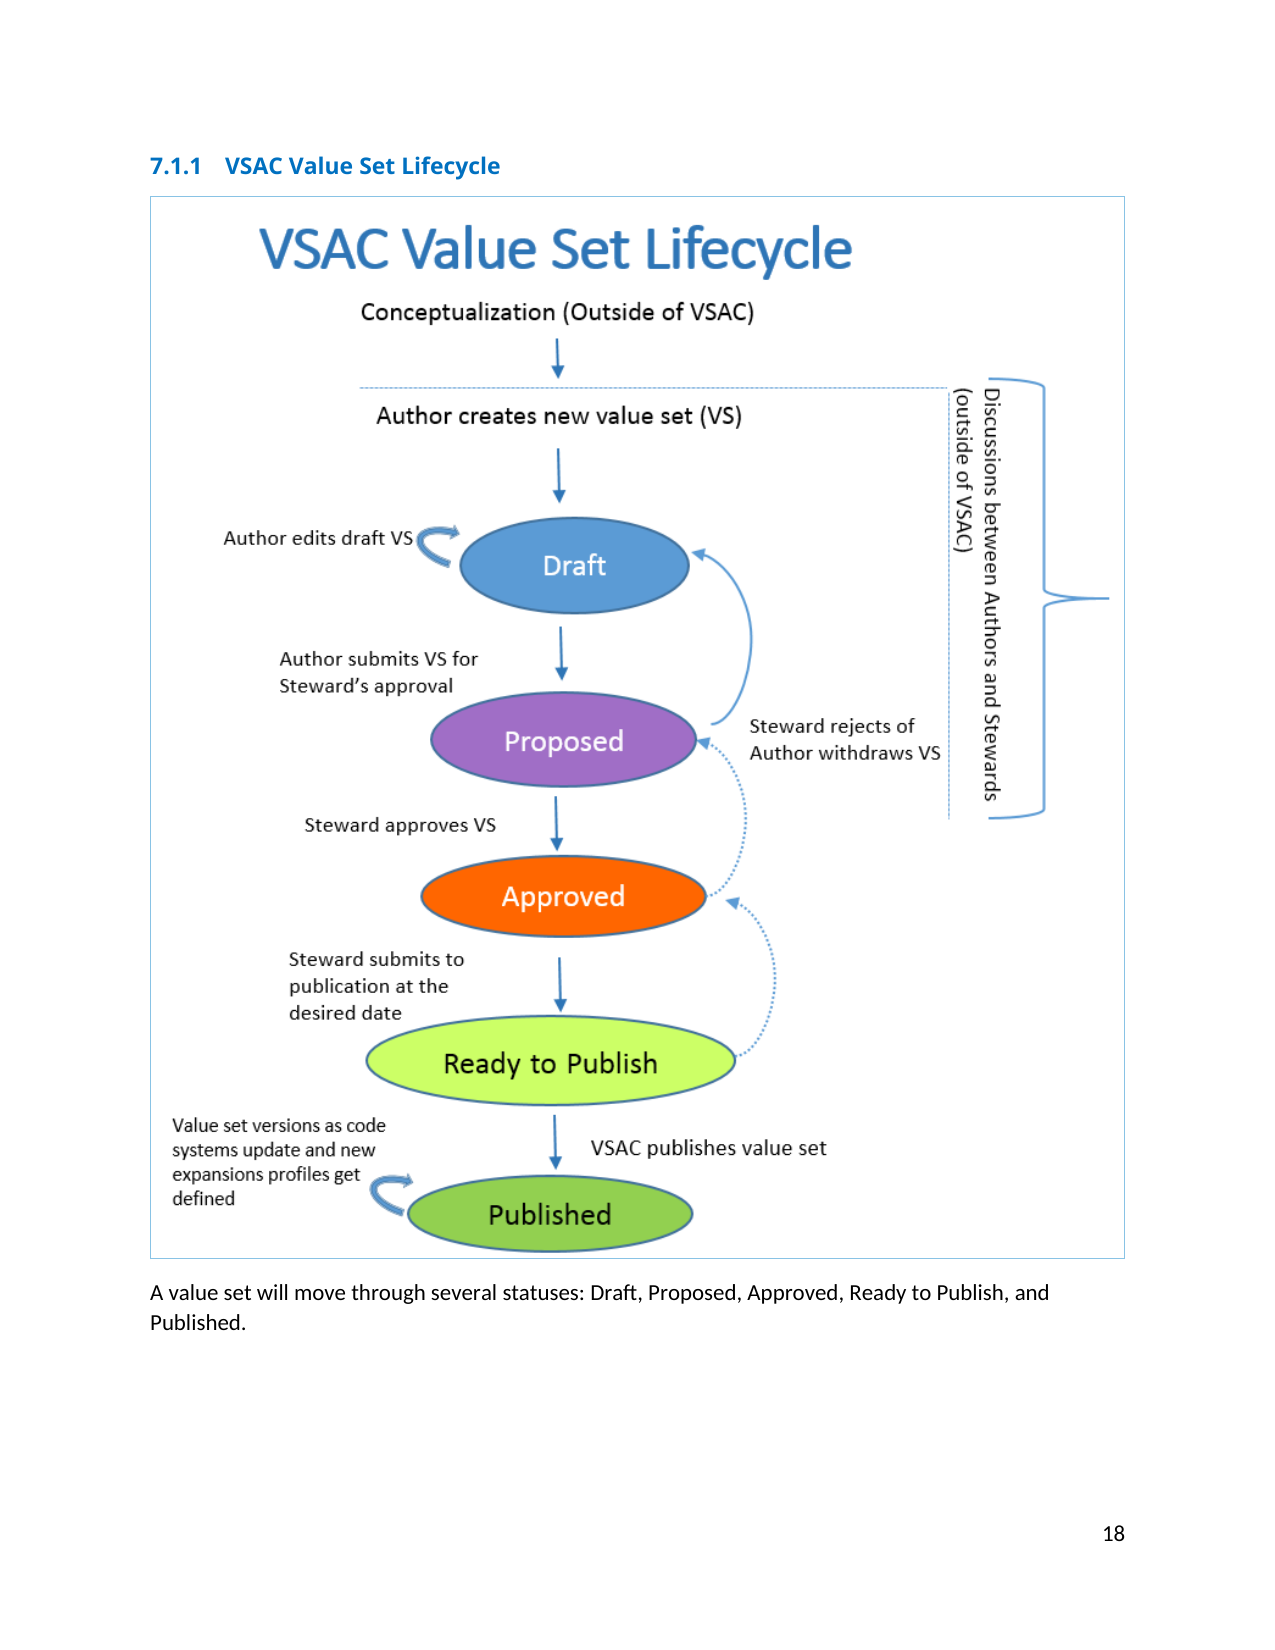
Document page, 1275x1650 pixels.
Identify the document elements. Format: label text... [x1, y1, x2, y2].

picture [151, 197, 1124, 1258]
text A value set will move through several statuses: Draft, Proposed, Approved, Ready to Publish, and Published. [150, 1278, 1125, 1336]
subtitle VSAC Value Set Lifecycle [150, 150, 1125, 181]
